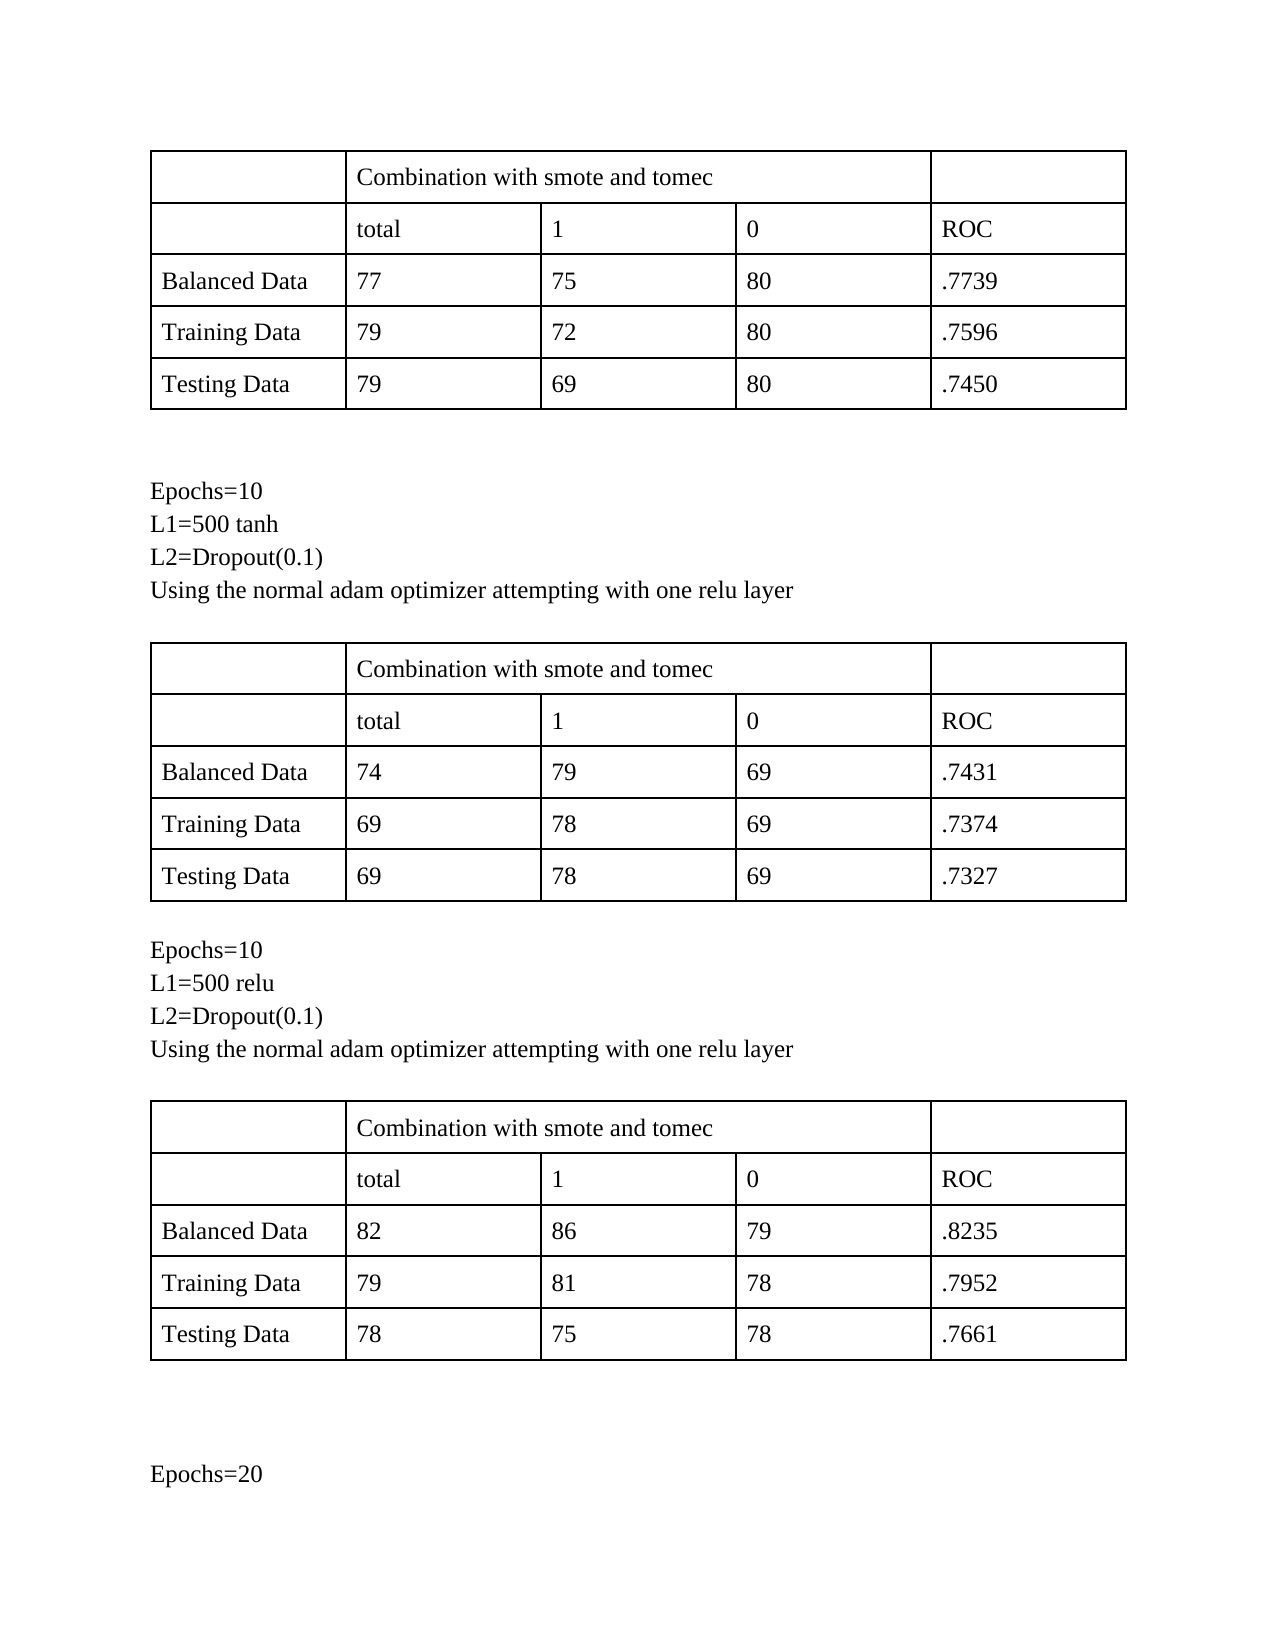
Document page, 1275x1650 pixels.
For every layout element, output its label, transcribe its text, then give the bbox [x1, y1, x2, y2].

table_cell 75 [542, 255, 735, 305]
table_cell 79 [347, 307, 540, 357]
table_cell 69 [347, 799, 540, 848]
table_cell 69 [737, 747, 930, 797]
table_cell 1 [542, 204, 735, 253]
table_cell ROC [932, 204, 1125, 253]
text L2=Dropout(0.1) [150, 542, 1125, 571]
table_cell .7327 [932, 850, 1125, 900]
table_cell 81 [542, 1257, 735, 1307]
text L1=500 relu [150, 968, 1125, 997]
table_header Combination with smote and tomec [347, 1102, 930, 1152]
table_cell 69 [542, 359, 735, 408]
table_cell 1 [542, 695, 735, 745]
table_cell Testing Data [152, 850, 345, 900]
table_cell 75 [542, 1309, 735, 1358]
table_cell 0 [737, 204, 930, 253]
table_cell 69 [737, 799, 930, 848]
table_cell Balanced Data [152, 747, 345, 797]
text L2=Dropout(0.1) [150, 1001, 1125, 1030]
table_header [932, 1102, 1125, 1152]
table_cell 77 [347, 255, 540, 305]
table_header [932, 644, 1125, 693]
text Epochs=10 [150, 935, 1125, 964]
table_cell 78 [737, 1309, 930, 1358]
table_cell Training Data [152, 307, 345, 357]
table_cell [152, 695, 345, 745]
table_cell ROC [932, 695, 1125, 745]
table_cell .7374 [932, 799, 1125, 848]
table_cell 74 [347, 747, 540, 797]
table_cell total [347, 204, 540, 253]
table_cell 78 [737, 1257, 930, 1307]
table_cell 80 [737, 255, 930, 305]
table_cell Training Data [152, 799, 345, 848]
table_cell 82 [347, 1206, 540, 1255]
table_cell .7596 [932, 307, 1125, 357]
table_cell 78 [542, 850, 735, 900]
table_cell .7952 [932, 1257, 1125, 1307]
table_cell 78 [542, 799, 735, 848]
table_cell ROC [932, 1154, 1125, 1203]
table_cell Balanced Data [152, 255, 345, 305]
table_cell 79 [347, 359, 540, 408]
text Epochs=10 [150, 476, 1125, 505]
table_cell total [347, 695, 540, 745]
text Epochs=20 [150, 1459, 1125, 1488]
table_header [932, 152, 1125, 202]
table_cell Balanced Data [152, 1206, 345, 1255]
table_cell 80 [737, 307, 930, 357]
table_cell 0 [737, 1154, 930, 1203]
table_cell 0 [737, 695, 930, 745]
table_cell 78 [347, 1309, 540, 1358]
table_cell 80 [737, 359, 930, 408]
text Using the normal adam optimizer attempting with one relu layer [150, 1034, 1125, 1063]
table_cell .8235 [932, 1206, 1125, 1255]
table_header [152, 644, 345, 693]
table_cell Testing Data [152, 1309, 345, 1358]
table_header [152, 1102, 345, 1152]
table_cell .7450 [932, 359, 1125, 408]
table_header [152, 152, 345, 202]
table_cell [152, 1154, 345, 1203]
text L1=500 tanh [150, 509, 1125, 538]
table_cell 79 [737, 1206, 930, 1255]
table_header Combination with smote and tomec [347, 152, 930, 202]
table_cell .7431 [932, 747, 1125, 797]
table_cell [152, 204, 345, 253]
table_cell total [347, 1154, 540, 1203]
table_cell 69 [737, 850, 930, 900]
table_cell Training Data [152, 1257, 345, 1307]
table_cell .7661 [932, 1309, 1125, 1358]
table_cell 72 [542, 307, 735, 357]
table_cell 86 [542, 1206, 735, 1255]
table_cell 1 [542, 1154, 735, 1203]
table_cell 79 [542, 747, 735, 797]
table_cell Testing Data [152, 359, 345, 408]
table_cell 69 [347, 850, 540, 900]
table_cell .7739 [932, 255, 1125, 305]
table_cell 79 [347, 1257, 540, 1307]
table_header Combination with smote and tomec [347, 644, 930, 693]
text Using the normal adam optimizer attempting with one relu layer [150, 576, 1125, 604]
